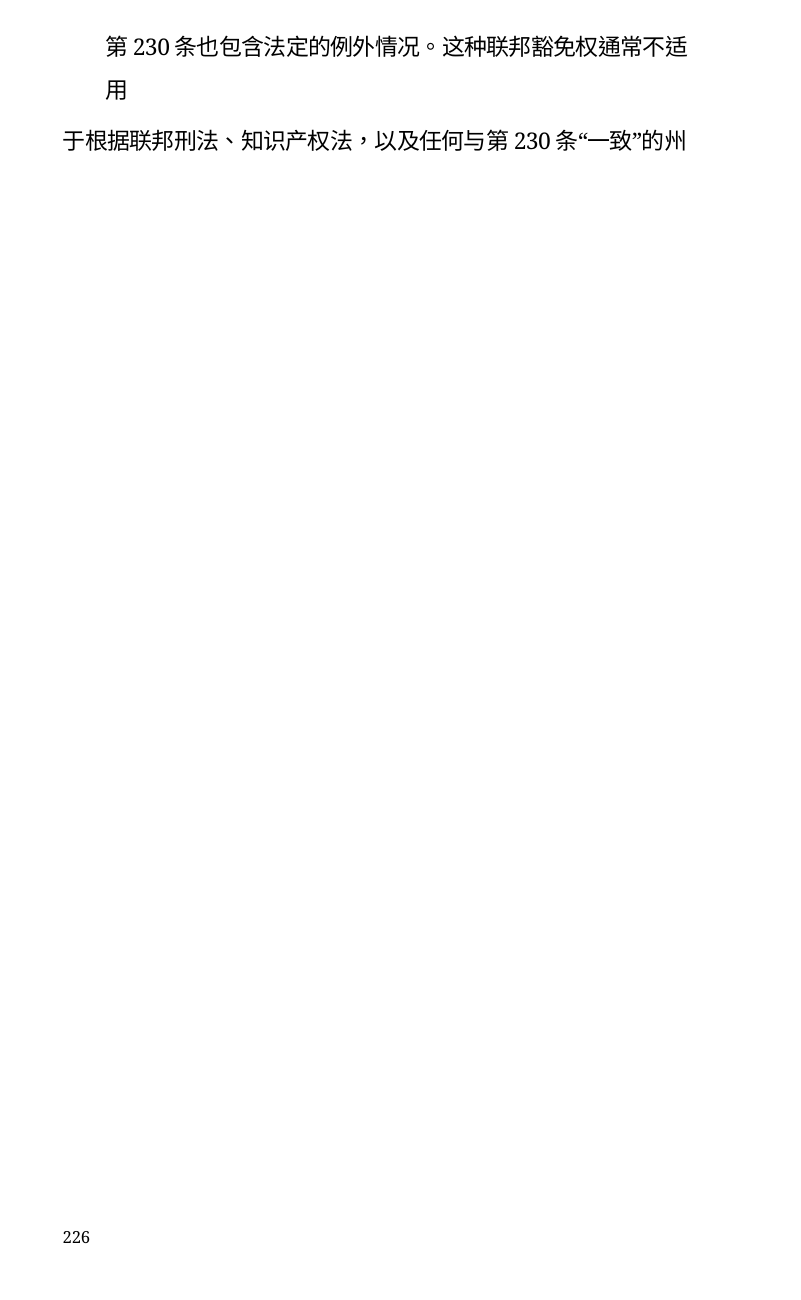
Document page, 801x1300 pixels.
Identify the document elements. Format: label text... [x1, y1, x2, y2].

text 第230条也包含法定的例外情况。这种联邦豁免权通常不适用 [105, 42, 707, 127]
text 于根据联邦刑法、知识产权法，以及任何与第230条“一致”的州 [62, 127, 707, 155]
